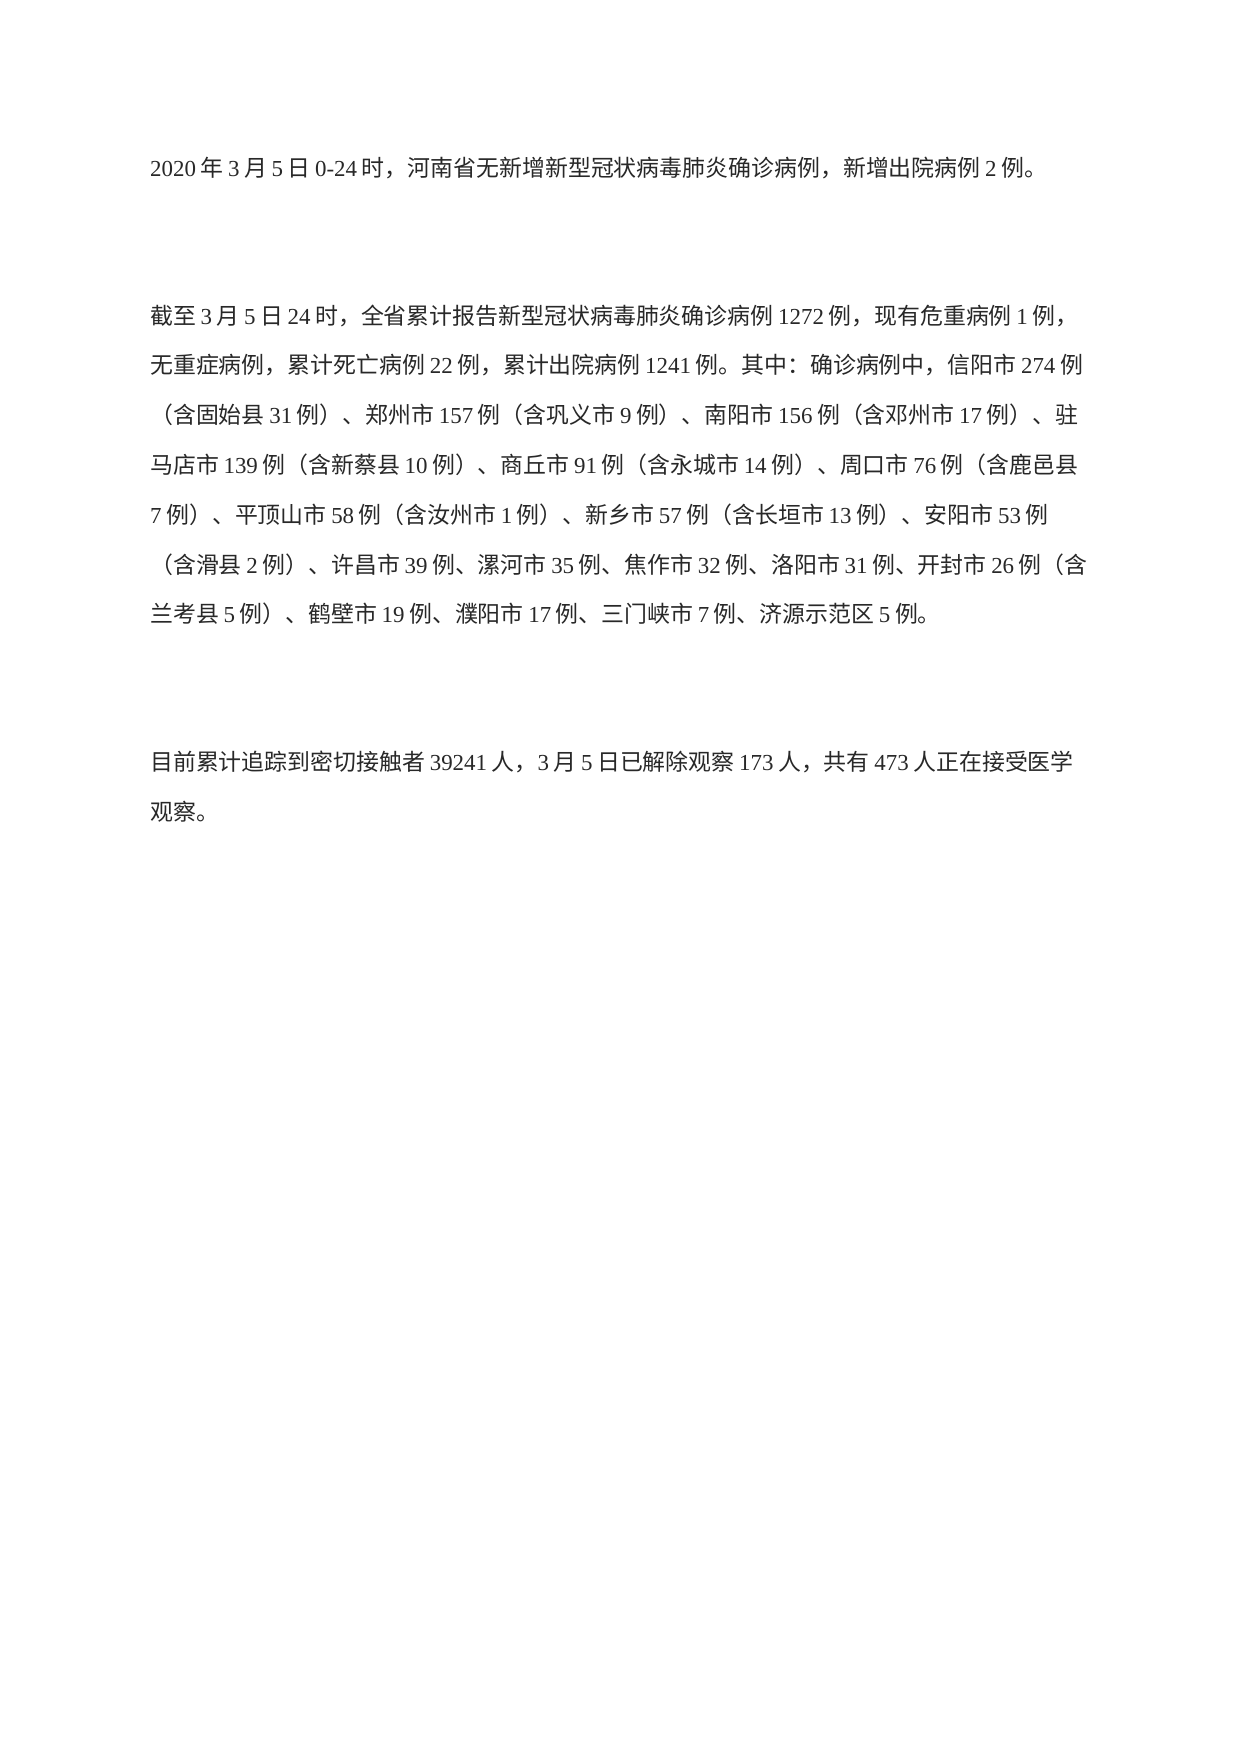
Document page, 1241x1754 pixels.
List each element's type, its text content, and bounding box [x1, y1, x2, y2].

subtitle 目前累计追踪到密切接触者39241人，3月5日已解除观察173人，共有473人正在接受医学观察。 [150, 744, 1090, 827]
subtitle 2020年3月5日0-24时，河南省无新增新型冠状病毒肺炎确诊病例，新增出院病例2例。 [150, 150, 1090, 183]
subtitle 截至3月5日24时，全省累计报告新型冠状病毒肺炎确诊病例1272例，现有危重病例1例，无重症病例，累计死亡病例22例，累计出院病例1241例。其中：确诊病例中，信阳市274例（含固始县31例）、郑州市157例（含巩义市9例）、南阳市156例（含邓州市17例）、驻马店市139例（含新蔡县10例）、商丘市91例（含永城市14例）、周口市76例（含鹿邑县7例）、平顶山市58例（含汝州市1例）、新乡市57例（含长垣市13例）、安阳市53例（含滑县2例）、许昌市39例、漯河市35例、焦作市32例、洛阳市31例、开封市26例（含兰考县5例）、鹤壁市19例、濮阳市17例、三门峡市7例、济源示范区5例。 [150, 298, 1090, 629]
